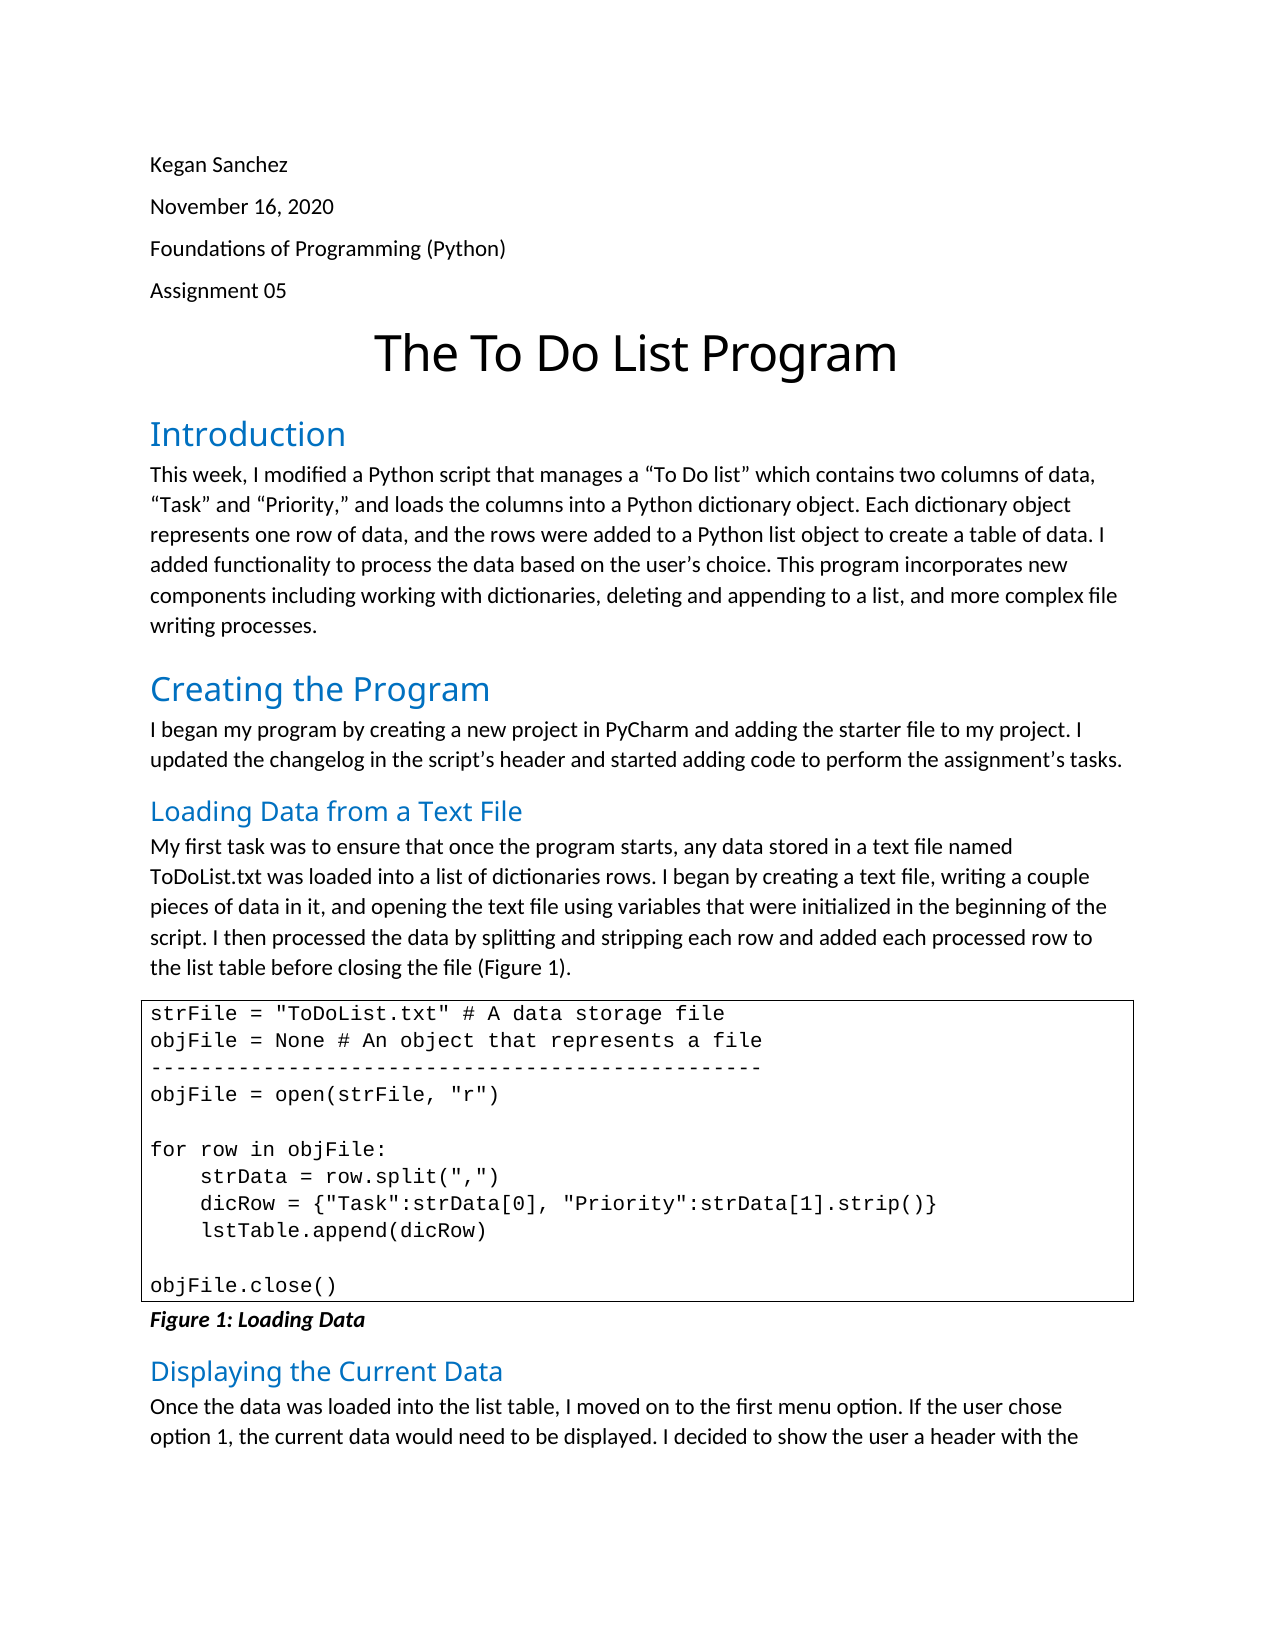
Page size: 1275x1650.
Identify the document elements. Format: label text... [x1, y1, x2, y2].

text Foundations of Programming (Python) [150, 234, 1125, 262]
text Figure 1: Loading Data [150, 1305, 1125, 1333]
text Kegan Sanchez [150, 150, 1125, 178]
text strData = row.split(",") [142, 1163, 1133, 1190]
text ------------------------------------------------- [142, 1054, 1133, 1081]
text Assignment 05 [150, 276, 1125, 304]
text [150, 1392, 1125, 1450]
text objFile = None # An object that represents a file [142, 1027, 1133, 1054]
text lstTable.append(dicRow) [142, 1217, 1133, 1244]
text My first task was to ensure that once the program starts, any data stored in a text file named ToDoList.txt was loaded into a list of dictionaries rows. I began by creating a text file, writing a couple pieces of data in it, and opening the text file using variables that were initialized in the beginning of the script. I then processed the data by splitting and stripping each row and added each processed row to the list table before closing the file (Figure 1). [150, 832, 1125, 981]
subtitle Displaying the Current Data [150, 1352, 1125, 1389]
subtitle Creating the Program [150, 666, 1125, 712]
text I began my program by creating a new project in PyCharm and adding the starter file to my project. I updated the changelog in the script’s header and started adding code to perform the assignment’s tasks. [150, 715, 1125, 773]
text objFile.close() [142, 1272, 1133, 1301]
text November 16, 2020 [150, 192, 1125, 220]
text for row in objFile: [142, 1136, 1133, 1162]
subtitle Loading Data from a Text File [150, 792, 1125, 829]
text objFile = open(strFile, "r") [142, 1081, 1133, 1108]
title The To Do List Program [150, 318, 1125, 386]
text dicRow = {"Task":strData[0], "Priority":strData[1].strip()} [142, 1190, 1133, 1217]
text strFile = "ToDoList.txt" # A data storage file [142, 1001, 1133, 1027]
text This week, I modified a Python script that manages a “To Do list” which contains two columns of data, “Task” and “Priority,” and loads the columns into a Python dictionary object. Each dictionary object represents one row of data, and the rows were added to a Python list object to create a table of data. I added functionality to process the data based on the user’s choice. This program incorporates new components including working with dictionaries, deleting and appending to a list, and more complex file writing processes. [150, 460, 1125, 639]
subtitle Introduction [150, 411, 1125, 456]
